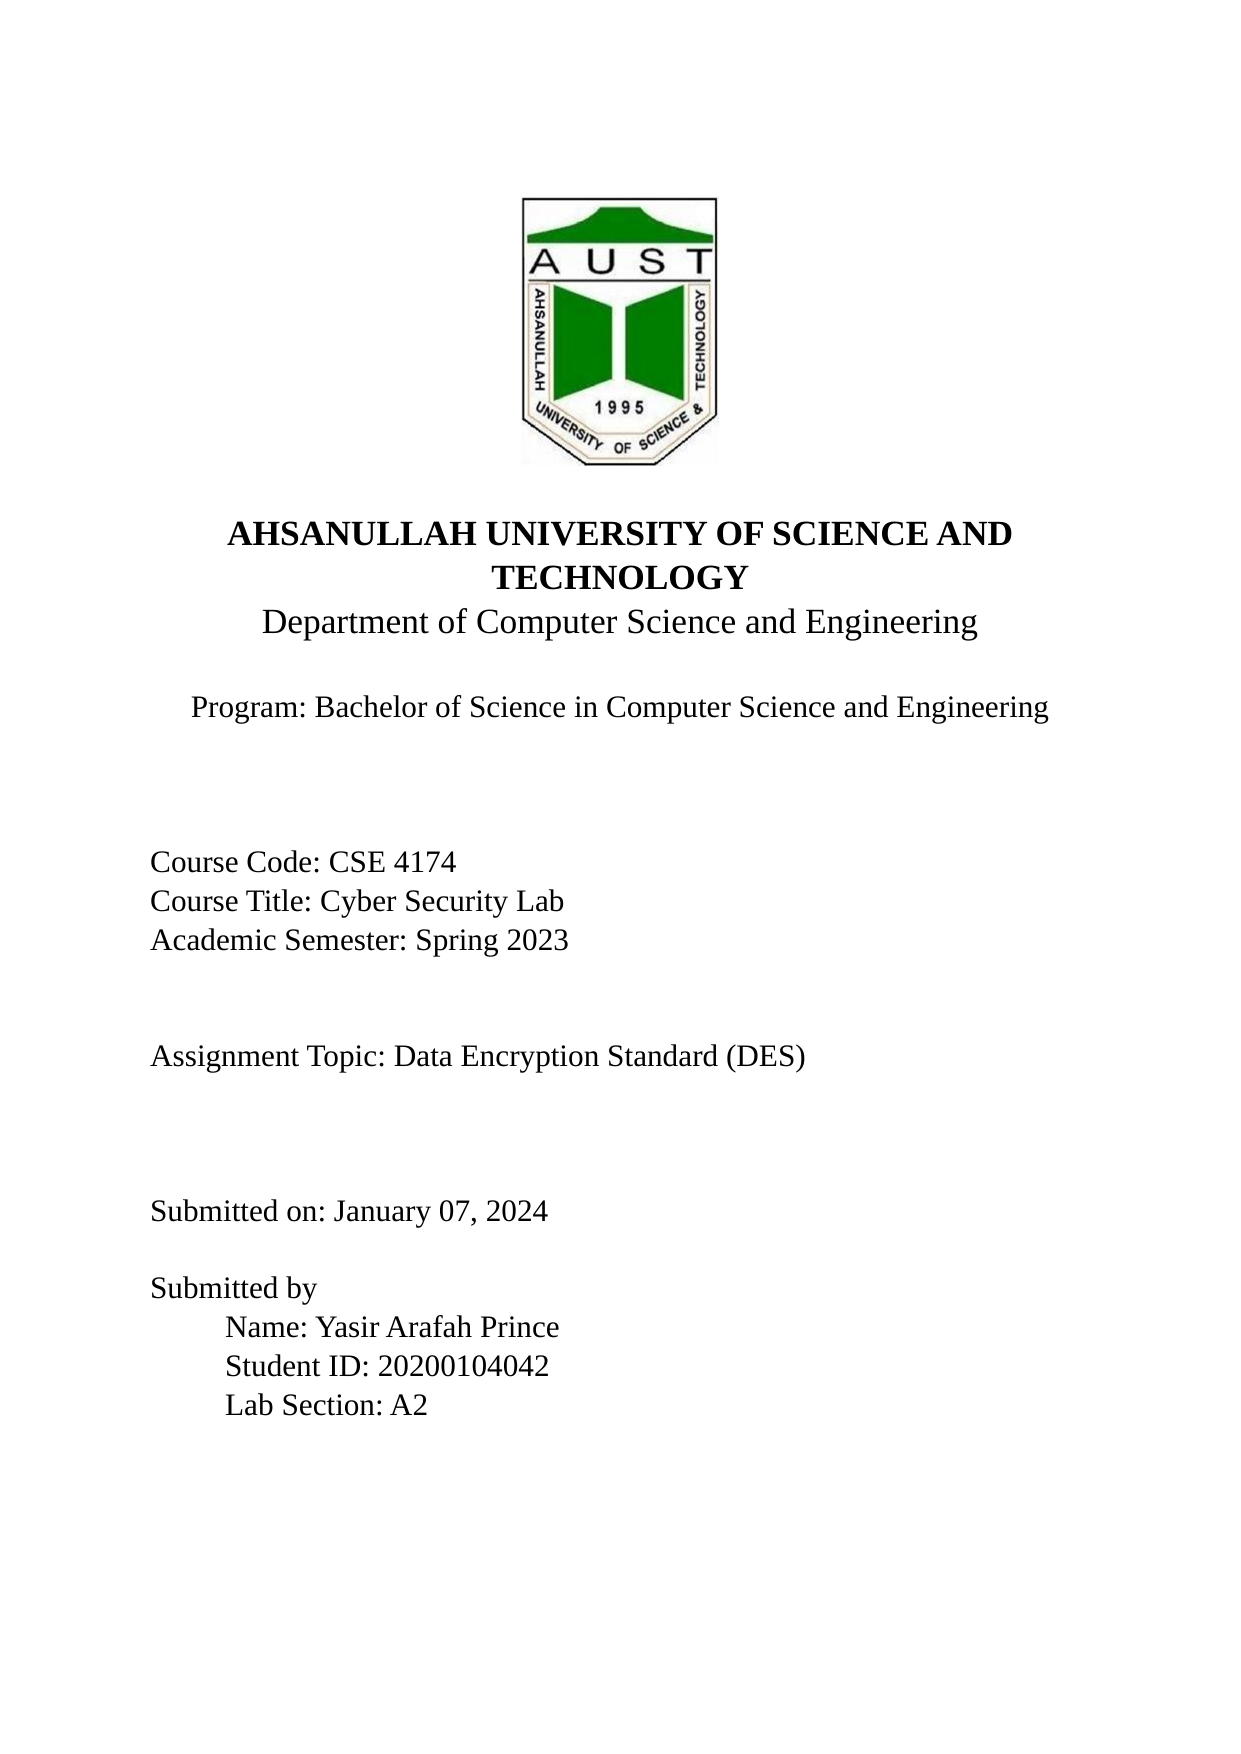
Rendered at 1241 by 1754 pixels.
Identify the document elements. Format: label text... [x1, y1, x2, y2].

text Submitted by [150, 1269, 1090, 1305]
text Lab Section: A2 [150, 1386, 1090, 1422]
text Name: Yasir Arafah Prince [150, 1308, 1090, 1344]
text Course Code: CSE 4174 [150, 843, 1090, 879]
text Assignment Topic: Data Encryption Standard (DES) [150, 1037, 1090, 1073]
text AHSANULLAH UNIVERSITY OF SCIENCE AND TECHNOLOGY [150, 512, 1090, 597]
text Submitted on: January 07, 2024 [150, 1192, 1090, 1228]
text Student ID: 20200104042 [150, 1347, 1090, 1383]
picture [521, 196, 720, 466]
text Academic Semester: Spring 2023 [150, 921, 1090, 957]
text Course Title: Cyber Security Lab [150, 882, 1090, 918]
text Program: Bachelor of Science in Computer Science and Engineering [150, 688, 1090, 724]
text Department of Computer Science and Engineering [150, 600, 1090, 641]
